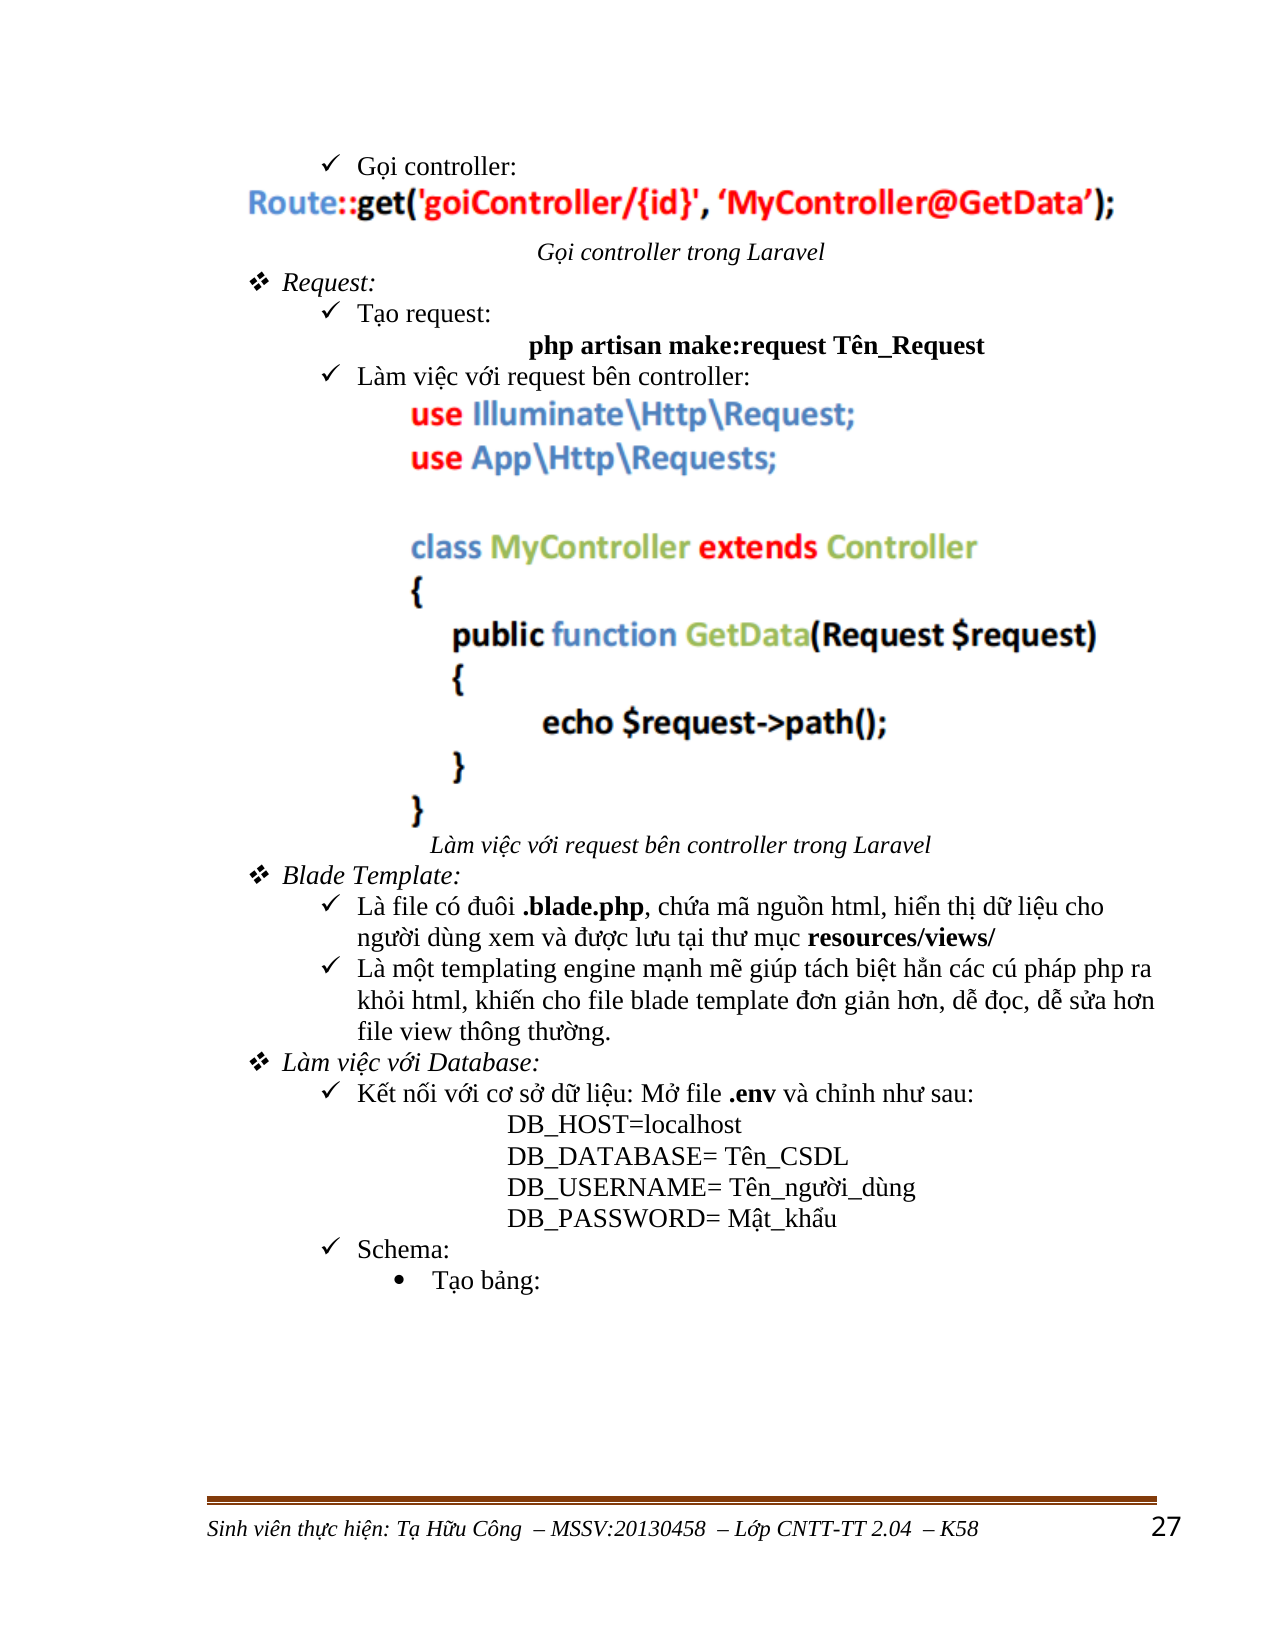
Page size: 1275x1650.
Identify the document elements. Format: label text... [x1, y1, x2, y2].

picture [236, 181, 1128, 238]
list Tạo bảng: [394, 1264, 1157, 1296]
list DB_USERNAME= Tên_người_dùng [432, 1171, 1157, 1202]
list Làm việc với request bên controller: [319, 360, 1157, 391]
list DB_HOST=localhost [432, 1109, 1157, 1140]
text Làm việc với request bên controller trong Laravel [207, 830, 1157, 859]
list Là file có đuôi .blade.php, chứa mã nguồn html, hiển thị dữ liệu cho người dùng xem và được lưu tại thư mục resources/views/ [319, 890, 1157, 953]
list Tạo request: [319, 297, 1157, 329]
list Làm việc với Database: [244, 1046, 1157, 1077]
list DB_PASSWORD= Mật_khẩu [432, 1202, 1157, 1233]
list Blade Template: [244, 859, 1157, 890]
list Gọi controller: [319, 150, 1157, 181]
list DB_DATABASE= Tên_CSDL [432, 1140, 1157, 1171]
list Kết nối với cơ sở dữ liệu: Mở file .env và chỉnh như sau: [319, 1077, 1157, 1109]
list Schema: [319, 1233, 1157, 1264]
list Request: [244, 266, 1157, 297]
list Là một templating engine mạnh mẽ giúp tách biệt hẳn các cú pháp php ra khỏi html, khiến cho file blade template đơn giản hơn, dễ đọc, dễ sửa hơn file view thông thường. [319, 953, 1157, 1046]
picture [404, 391, 1110, 831]
list php artisan make:request Tên_Request [357, 329, 1157, 360]
text Gọi controller trong Laravel [207, 237, 1157, 266]
